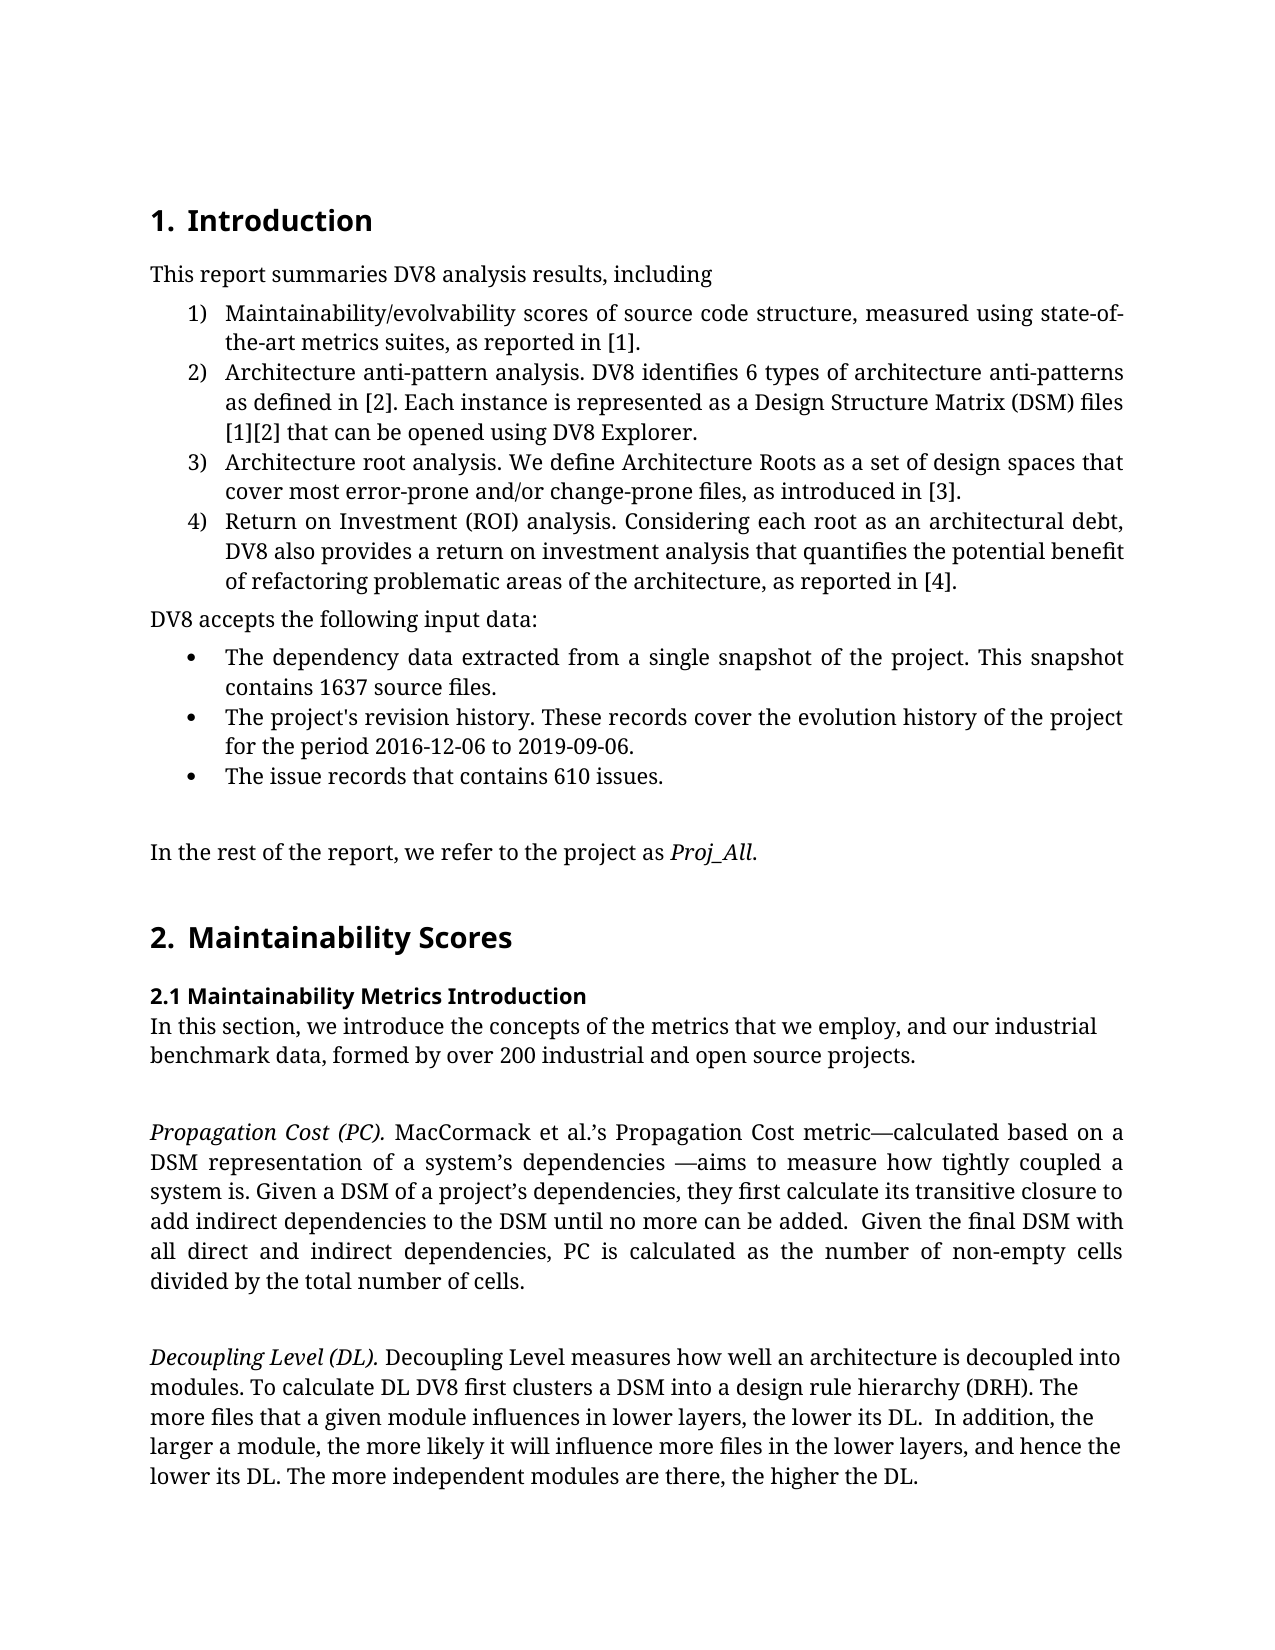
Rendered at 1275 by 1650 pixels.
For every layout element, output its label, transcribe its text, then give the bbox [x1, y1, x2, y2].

list Return on Investment (ROI) analysis. Considering each root as an architectural debt, DV8 also provides a return on investment analysis that quantifies the potential benefit of refactoring problematic areas of the architecture, as reported in [4]. [187, 506, 1125, 596]
list The project's revision history. These records cover the evolution history of the project for the period 2016-12-06 to 2019-09-06. [187, 702, 1125, 761]
text Decoupling Level (DL). Decoupling Level measures how well an architecture is decoupled into modules. To calculate DL DV8 first clusters a DSM into a design rule hierarchy (DRH). The more files that a given module influences in lower layers, the lower its DL. In addition, the larger a module, the more likely it will influence more files in the lower layers, and hence the lower its DL. The more independent modules are there, the higher the DL. [150, 1342, 1125, 1491]
text This report summaries DV8 analysis results, including [150, 259, 1125, 289]
text DV8 accepts the following input data: [150, 604, 1125, 634]
text In the rest of the report, we refer to the project as Proj_All. [150, 837, 1125, 867]
subtitle 2.1 Maintainability Metrics Introduction [150, 981, 1125, 1011]
subtitle Maintainability Scores [150, 917, 1125, 957]
text Propagation Cost (PC). MacCormack et al.’s Propagation Cost metric—calculated based on a DSM representation of a system’s dependencies —aims to measure how tightly coupled a system is. Given a DSM of a project’s dependencies, they first calculate its transitive closure to add indirect dependencies to the DSM until no more can be added. Given the final DSM with all direct and indirect dependencies, PC is calculated as the number of non-empty cells divided by the total number of cells. [150, 1117, 1125, 1295]
subtitle Introduction [150, 200, 1125, 240]
list Architecture anti-pattern analysis. DV8 identifies 6 types of architecture anti-patterns as defined in [2]. Each instance is represented as a Design Structure Matrix (DSM) files [1][2] that can be opened using DV8 Explorer. [187, 357, 1125, 447]
list The issue records that contains 610 issues. [187, 761, 1125, 791]
text In this section, we introduce the concepts of the metrics that we employ, and our industrial benchmark data, formed by over 200 industrial and open source projects. [150, 1011, 1125, 1070]
list Architecture root analysis. We define Architecture Roots as a set of design spaces that cover most error-prone and/or change-prone files, as introduced in [3]. [187, 447, 1125, 506]
list The dependency data extracted from a single snapshot of the project. This snapshot contains 1637 source files. [187, 642, 1125, 702]
list Maintainability/evolvability scores of source code structure, measured using state-of-the-art metrics suites, as reported in [1]. [187, 298, 1125, 357]
